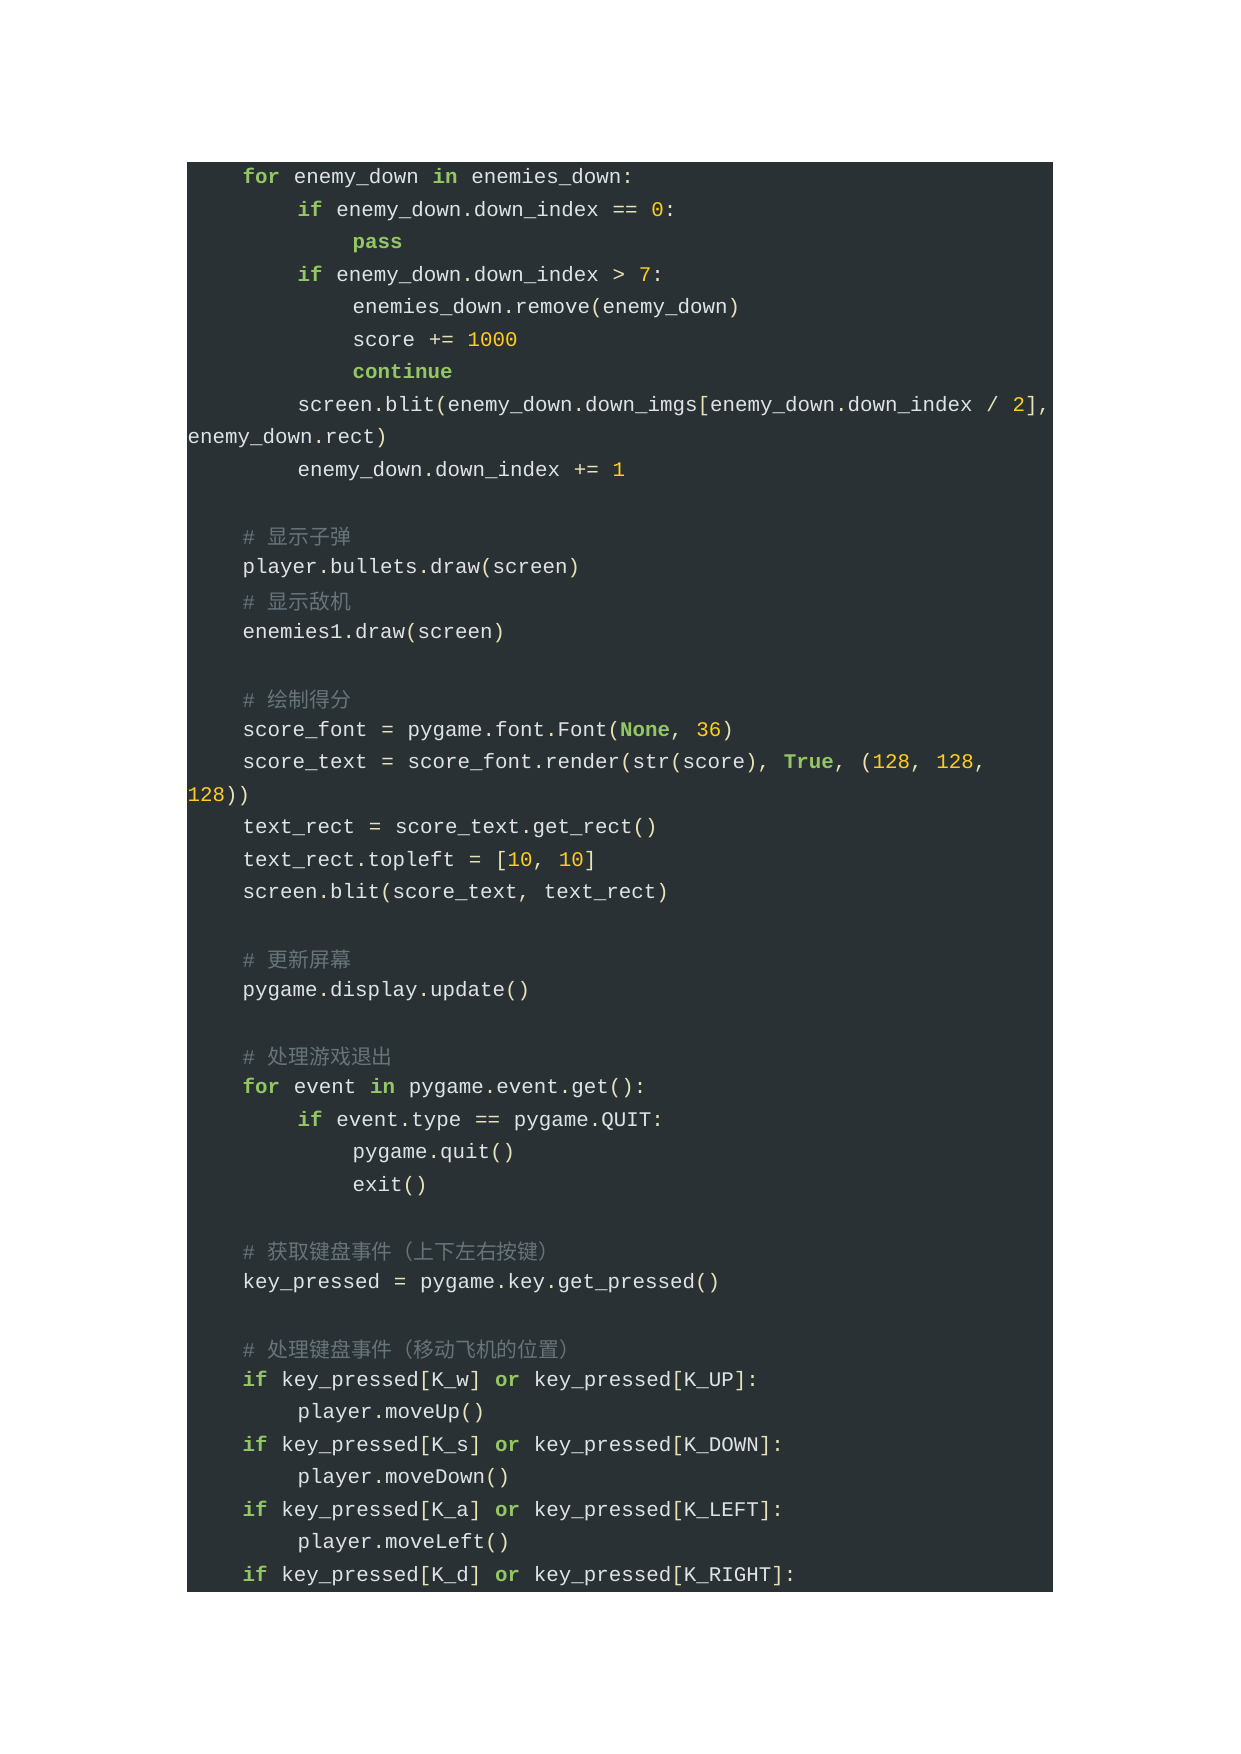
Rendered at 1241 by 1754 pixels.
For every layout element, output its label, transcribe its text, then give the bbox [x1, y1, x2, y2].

text player.bullets.draw(screen) [187, 552, 1053, 584]
text # 显示敌机 [187, 584, 1053, 617]
text pygame.quit() [187, 1137, 1053, 1169]
text player.moveLeft() [187, 1527, 1053, 1559]
text if event.type == pygame.QUIT: [187, 1104, 1053, 1137]
text # 绘制得分 [187, 682, 1053, 714]
text enemies1.draw(screen) [187, 617, 1053, 649]
text score += 1000 [187, 324, 1053, 357]
text # 处理键盘事件（移动飞机的位置） [187, 1332, 1053, 1364]
text # 显示子弹 [187, 519, 1053, 552]
text player.moveDown() [187, 1462, 1053, 1494]
text text_rect.topleft = [10, 10] [187, 844, 1053, 877]
text continue [187, 357, 1053, 389]
text exit() [187, 1169, 1053, 1202]
text screen.blit(enemy_down.down_imgs[enemy_down.down_index / 2], enemy_down.rect) [187, 389, 1053, 454]
text text_rect = score_text.get_rect() [187, 812, 1053, 844]
text # 处理游戏退出 [187, 1039, 1053, 1072]
text if enemy_down.down_index > 7: [187, 259, 1053, 292]
text if key_pressed[K_w] or key_pressed[K_UP]: [187, 1364, 1053, 1397]
text for enemy_down in enemies_down: [187, 162, 1053, 194]
text score_text = score_font.render(str(score), True, (128, 128, 128)) [187, 747, 1053, 812]
text enemies_down.remove(enemy_down) [187, 292, 1053, 324]
text for event in pygame.event.get(): [187, 1072, 1053, 1104]
text # 获取键盘事件（上下左右按键） [187, 1234, 1053, 1267]
text if enemy_down.down_index == 0: [187, 194, 1053, 227]
text if key_pressed[K_a] or key_pressed[K_LEFT]: [187, 1494, 1053, 1527]
text score_font = pygame.font.Font(None, 36) [187, 714, 1053, 747]
text pygame.display.update() [187, 974, 1053, 1007]
text enemy_down.down_index += 1 [187, 454, 1053, 487]
text if key_pressed[K_d] or key_pressed[K_RIGHT]: [187, 1559, 1053, 1592]
text if key_pressed[K_s] or key_pressed[K_DOWN]: [187, 1429, 1053, 1462]
text screen.blit(score_text, text_rect) [187, 877, 1053, 909]
text # 更新屏幕 [187, 942, 1053, 974]
text pass [187, 227, 1053, 259]
text key_pressed = pygame.key.get_pressed() [187, 1267, 1053, 1299]
text player.moveUp() [187, 1397, 1053, 1429]
